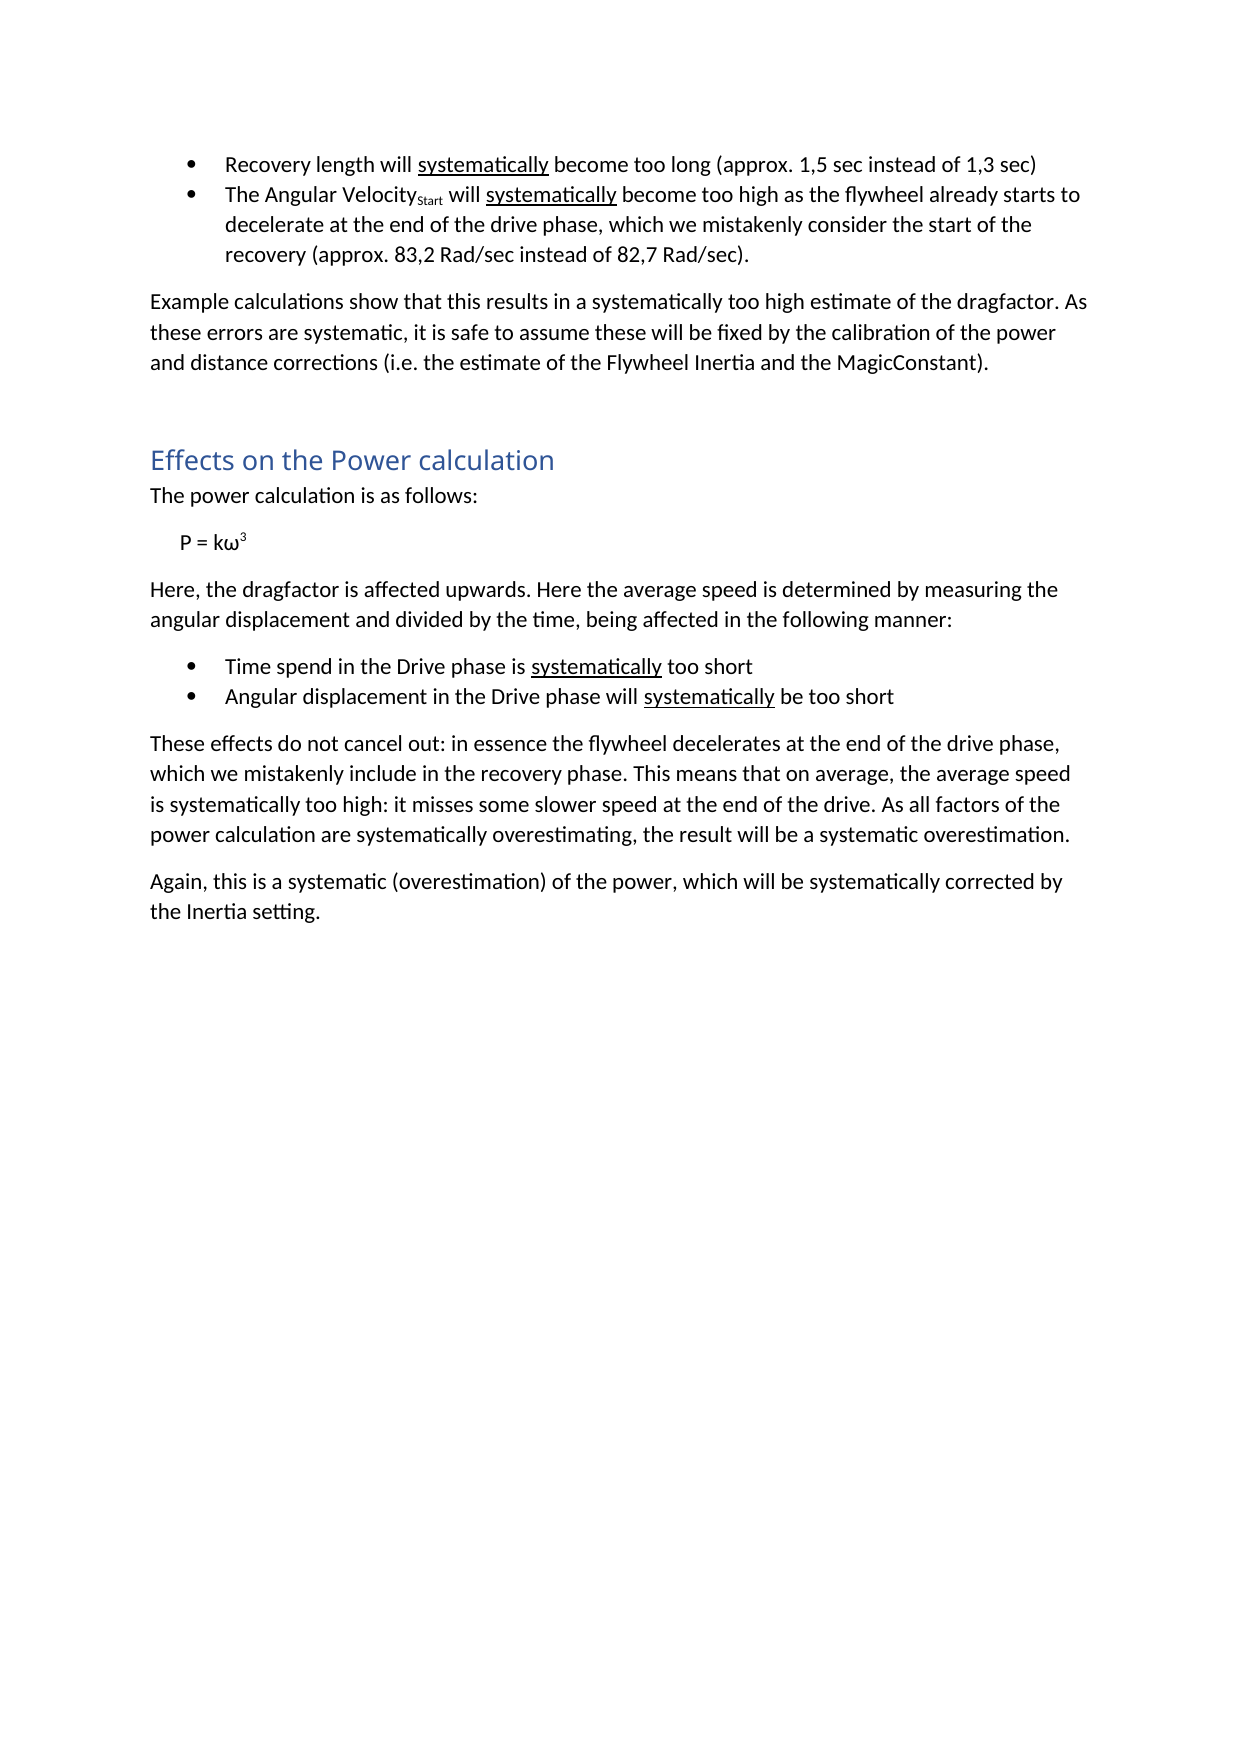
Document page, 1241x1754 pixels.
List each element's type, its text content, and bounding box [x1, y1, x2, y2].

list Angular displacement in the Drive phase will systematically be too short [187, 682, 1090, 711]
list The Angular VelocityStart will systematically become too high as the flywheel already starts to decelerate at the end of the drive phase, which we mistakenly consider the start of the recovery (approx. 83,2 Rad/sec instead of 82,7 Rad/sec). [187, 180, 1090, 269]
text Here, the dragfactor is affected upwards. Here the average speed is determined by measuring the angular displacement and divided by the time, being affected in the following manner: [150, 575, 1090, 633]
text The power calculation is as follows: [150, 481, 1090, 509]
text Example calculations show that this results in a systematically too high estimate of the dragfactor. As these errors are systematic, it is safe to assume these will be fixed by the calibration of the power and distance corrections (i.e. the estimate of the Flywheel Inertia and the MagicConstant). [150, 287, 1090, 376]
list Time spend in the Drive phase is systematically too short [187, 652, 1090, 680]
text P = kω3 [179, 528, 1184, 556]
list Recovery length will systematically become too long (approx. 1,5 sec instead of 1,3 sec) [187, 150, 1090, 178]
text Again, this is a systematic (overestimation) of the power, which will be systematically corrected by the Inertia setting. [150, 867, 1090, 925]
text These effects do not cancel out: in essence the flywheel decelerates at the end of the drive phase, which we mistakenly include in the recovery phase. This means that on average, the average speed is systematically too high: it misses some slower speed at the end of the drive. As all factors of the power calculation are systematically overestimating, the result will be a systematic overestimation. [150, 729, 1090, 848]
subtitle Effects on the Power calculation [150, 442, 1090, 478]
